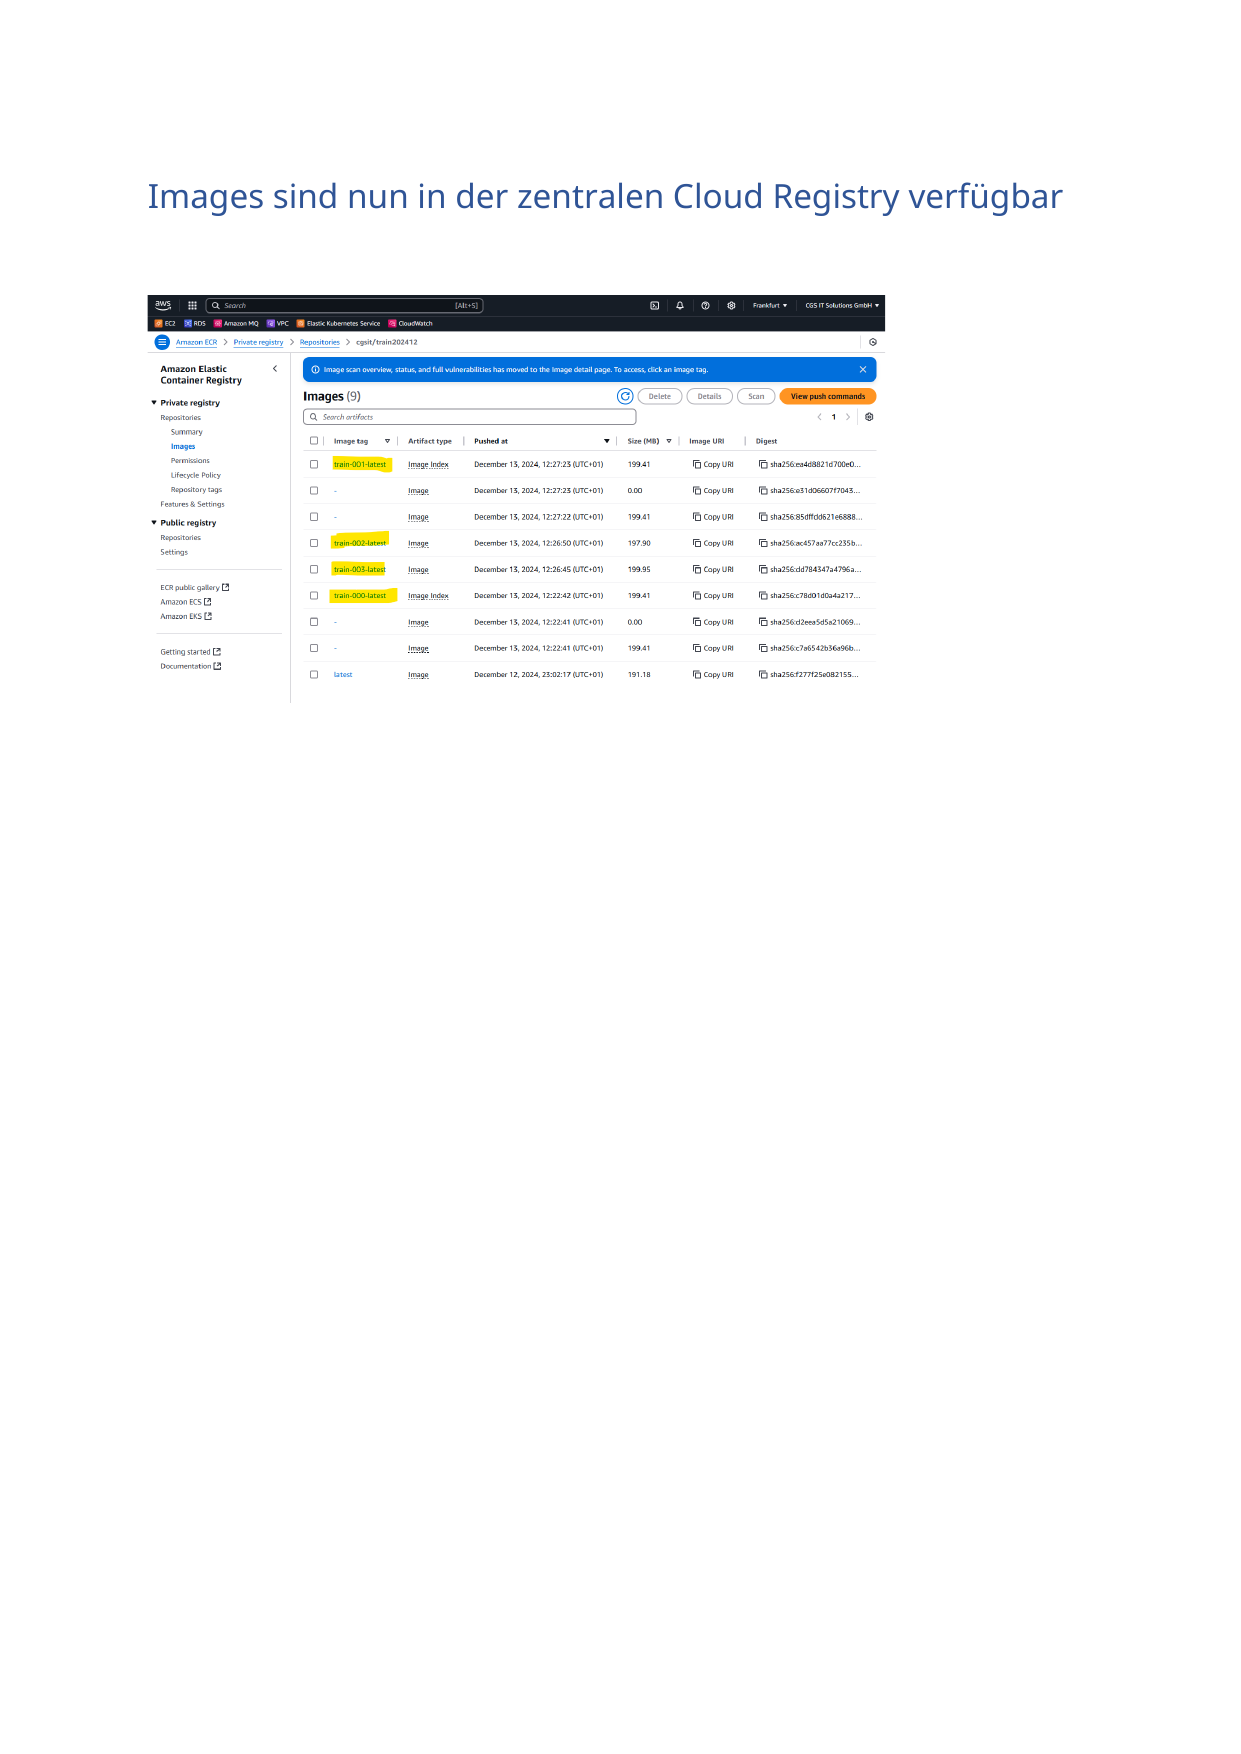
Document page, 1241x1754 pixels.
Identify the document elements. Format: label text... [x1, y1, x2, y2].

subtitle Images sind nun in der zentralen Cloud Registry verfügbar [148, 173, 1093, 218]
picture [147, 295, 885, 703]
